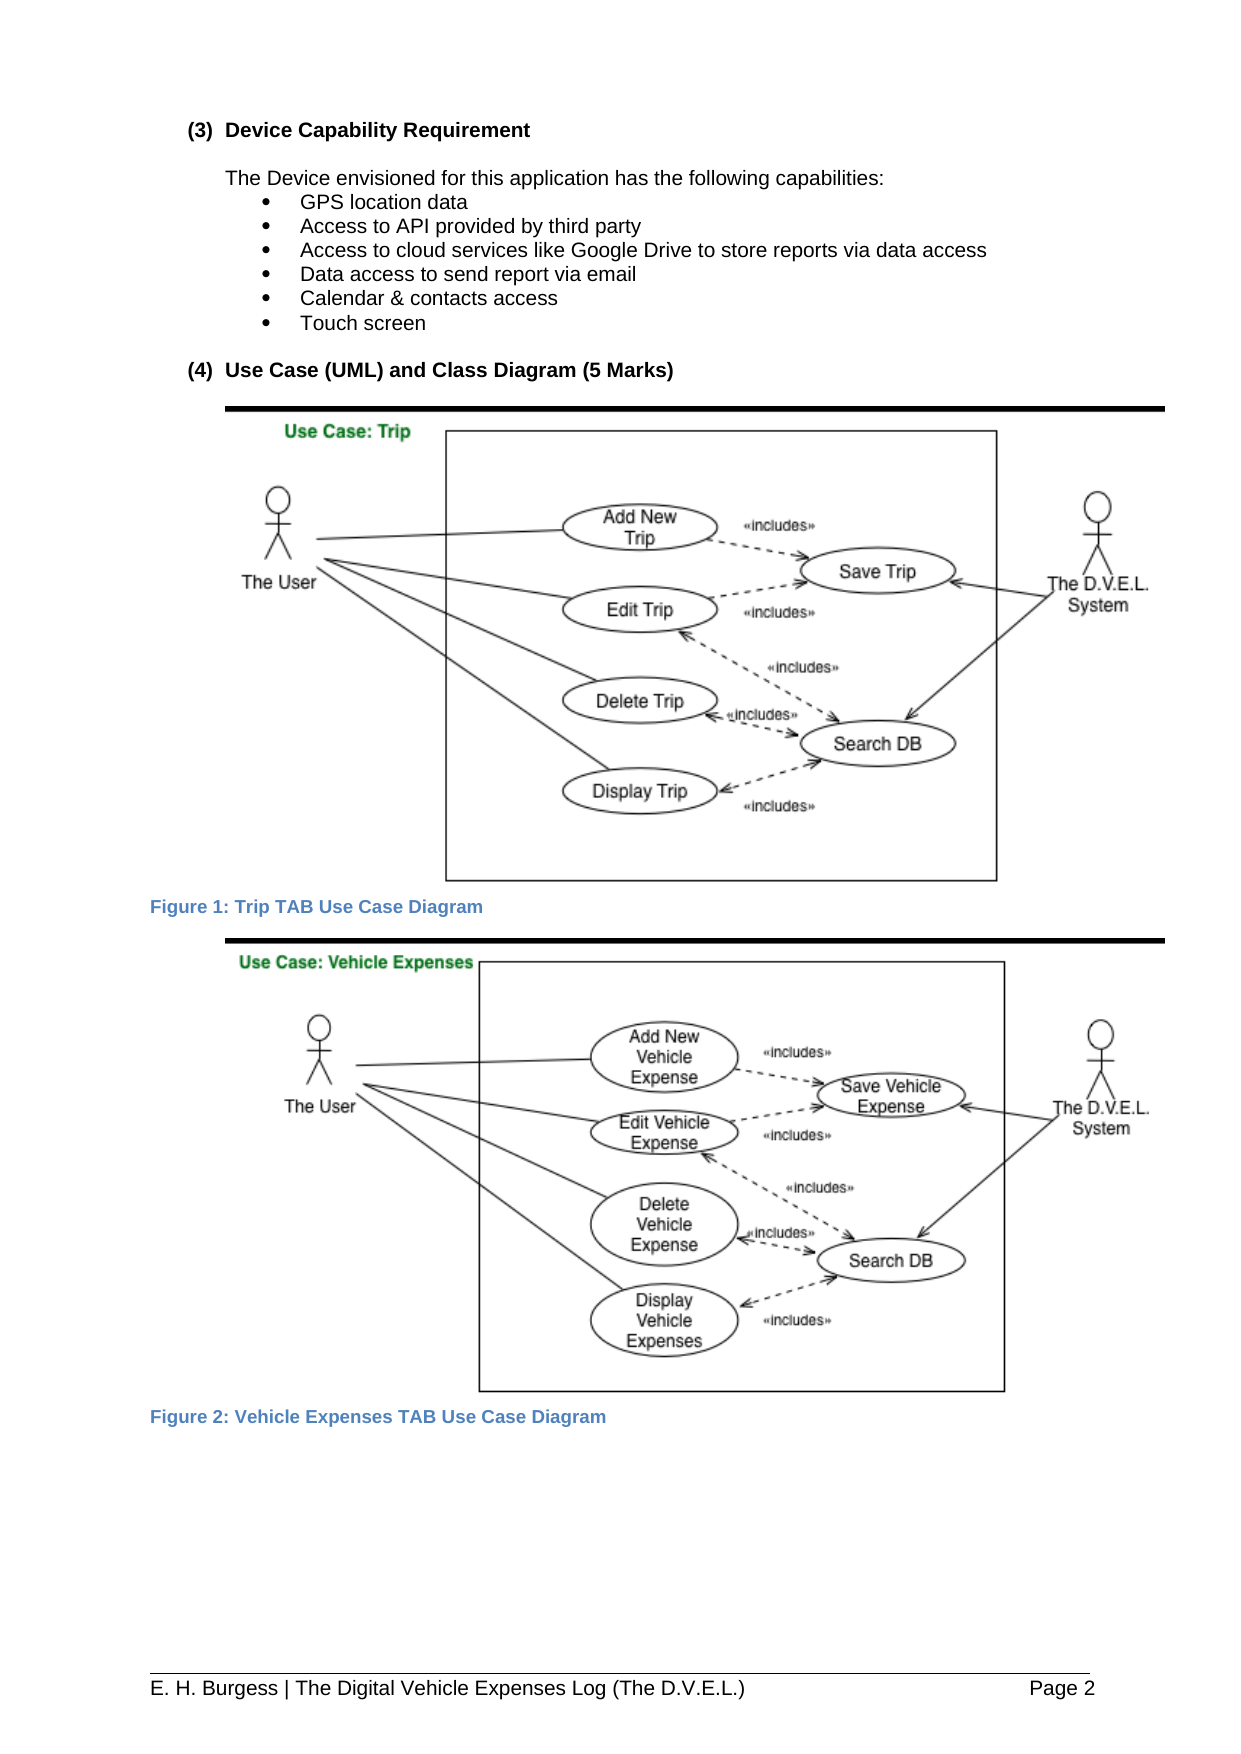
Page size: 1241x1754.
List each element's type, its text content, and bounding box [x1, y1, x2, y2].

list Device Capability Requirement [187, 118, 1090, 142]
text Figure 1: Trip TAB Use Case Diagram [150, 896, 1090, 918]
list Calendar & contacts access [262, 286, 1090, 310]
picture [225, 938, 1165, 1407]
picture [225, 406, 1165, 897]
list The Device envisioned for this application has the following capabilities: [225, 166, 1090, 190]
list Access to cloud services like Google Drive to store reports via data access [262, 238, 1090, 262]
list Data access to send report via email [262, 262, 1090, 286]
list Use Case (UML) and Class Diagram (5 Marks) [187, 358, 1090, 382]
list Touch screen [262, 310, 1090, 334]
list Access to API provided by third party [262, 214, 1090, 238]
list GPS location data [262, 190, 1090, 214]
text Figure 2: Vehicle Expenses TAB Use Case Diagram [150, 1406, 1090, 1428]
